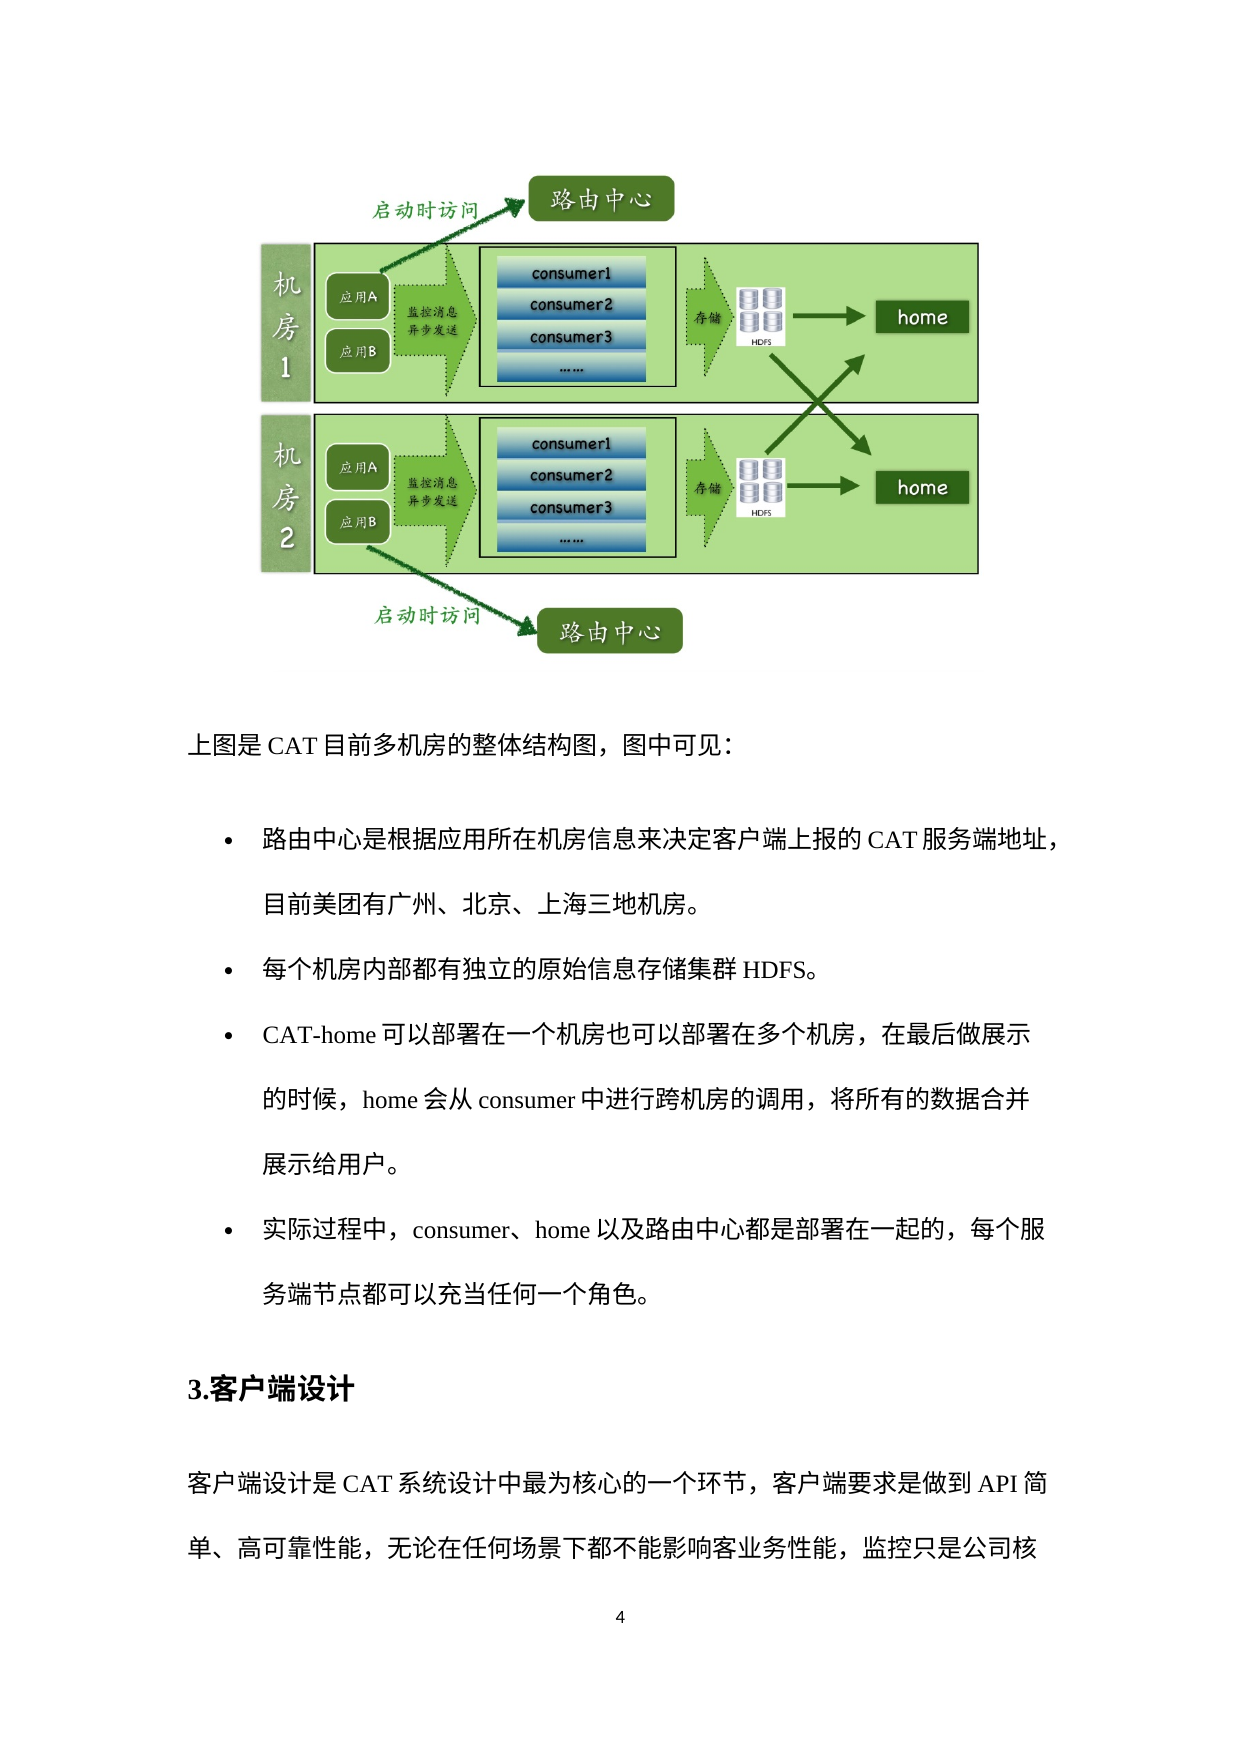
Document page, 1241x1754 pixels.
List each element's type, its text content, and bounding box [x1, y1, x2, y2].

list 每个机房内部都有独立的原始信息存储集群HDFS。 [225, 935, 1053, 1000]
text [187, 1449, 1053, 1579]
list CAT-home可以部署在一个机房也可以部署在多个机房，在最后做展示的时候，home会从consumer中进行跨机房的调用，将所有的数据合并展示给用户。 [225, 1000, 1053, 1195]
list 实际过程中，consumer、home以及路由中心都是部署在一起的，每个服务端节点都可以充当任何一个角色。 [225, 1195, 1053, 1325]
text 上图是CAT目前多机房的整体结构图，图中可见： [187, 711, 1053, 776]
text 3.客户端设计 [187, 1354, 1053, 1419]
picture [256, 162, 985, 672]
list 路由中心是根据应用所在机房信息来决定客户端上报的CAT服务端地址，目前美团有广州、北京、上海三地机房。 [225, 805, 1053, 935]
